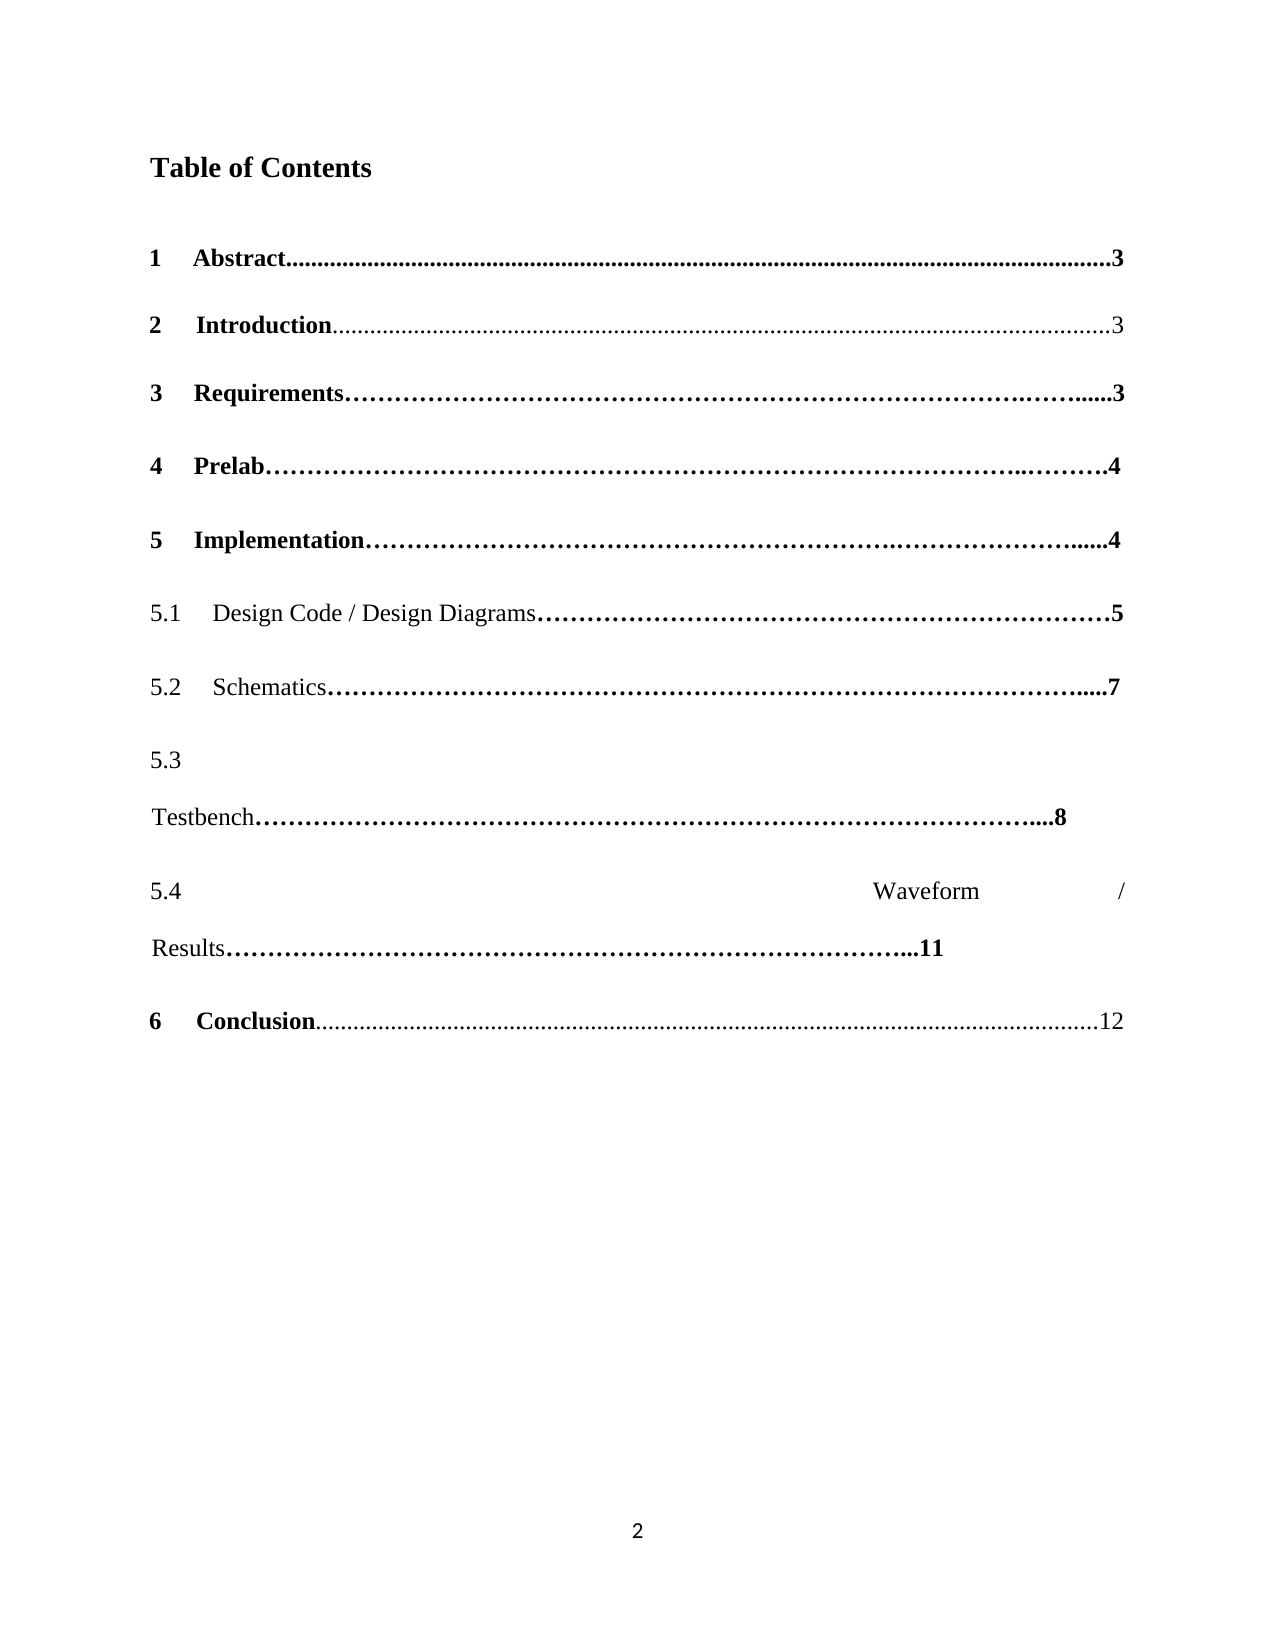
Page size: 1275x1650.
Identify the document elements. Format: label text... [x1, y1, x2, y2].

text 4 Prelab………………………………………………………………………………..……….4 [150, 451, 1125, 480]
text 2 Introduction 3 [149, 310, 1125, 339]
text 5.2 Schematics……………………………………………………………………………….....7 [150, 672, 1125, 701]
text 1 Abstract 3 [149, 243, 1125, 272]
text 6 Conclusion 12 [149, 1006, 1125, 1035]
subtitle Table of Contents [150, 150, 926, 183]
text 5.1 Design Code / Design Diagrams……………………………………………………………5 [150, 598, 1125, 627]
text 5.3 Testbench…………………………………………………………………………………....8 [150, 745, 1125, 831]
text 5 Implementation……………………………………………………….…………………......4 [150, 525, 1125, 553]
text 3 Requirements……………………………………………………………………….……......3 [150, 378, 1125, 406]
text 5.4 Waveform / Results………………………………………………………………………...11 [150, 876, 1125, 961]
